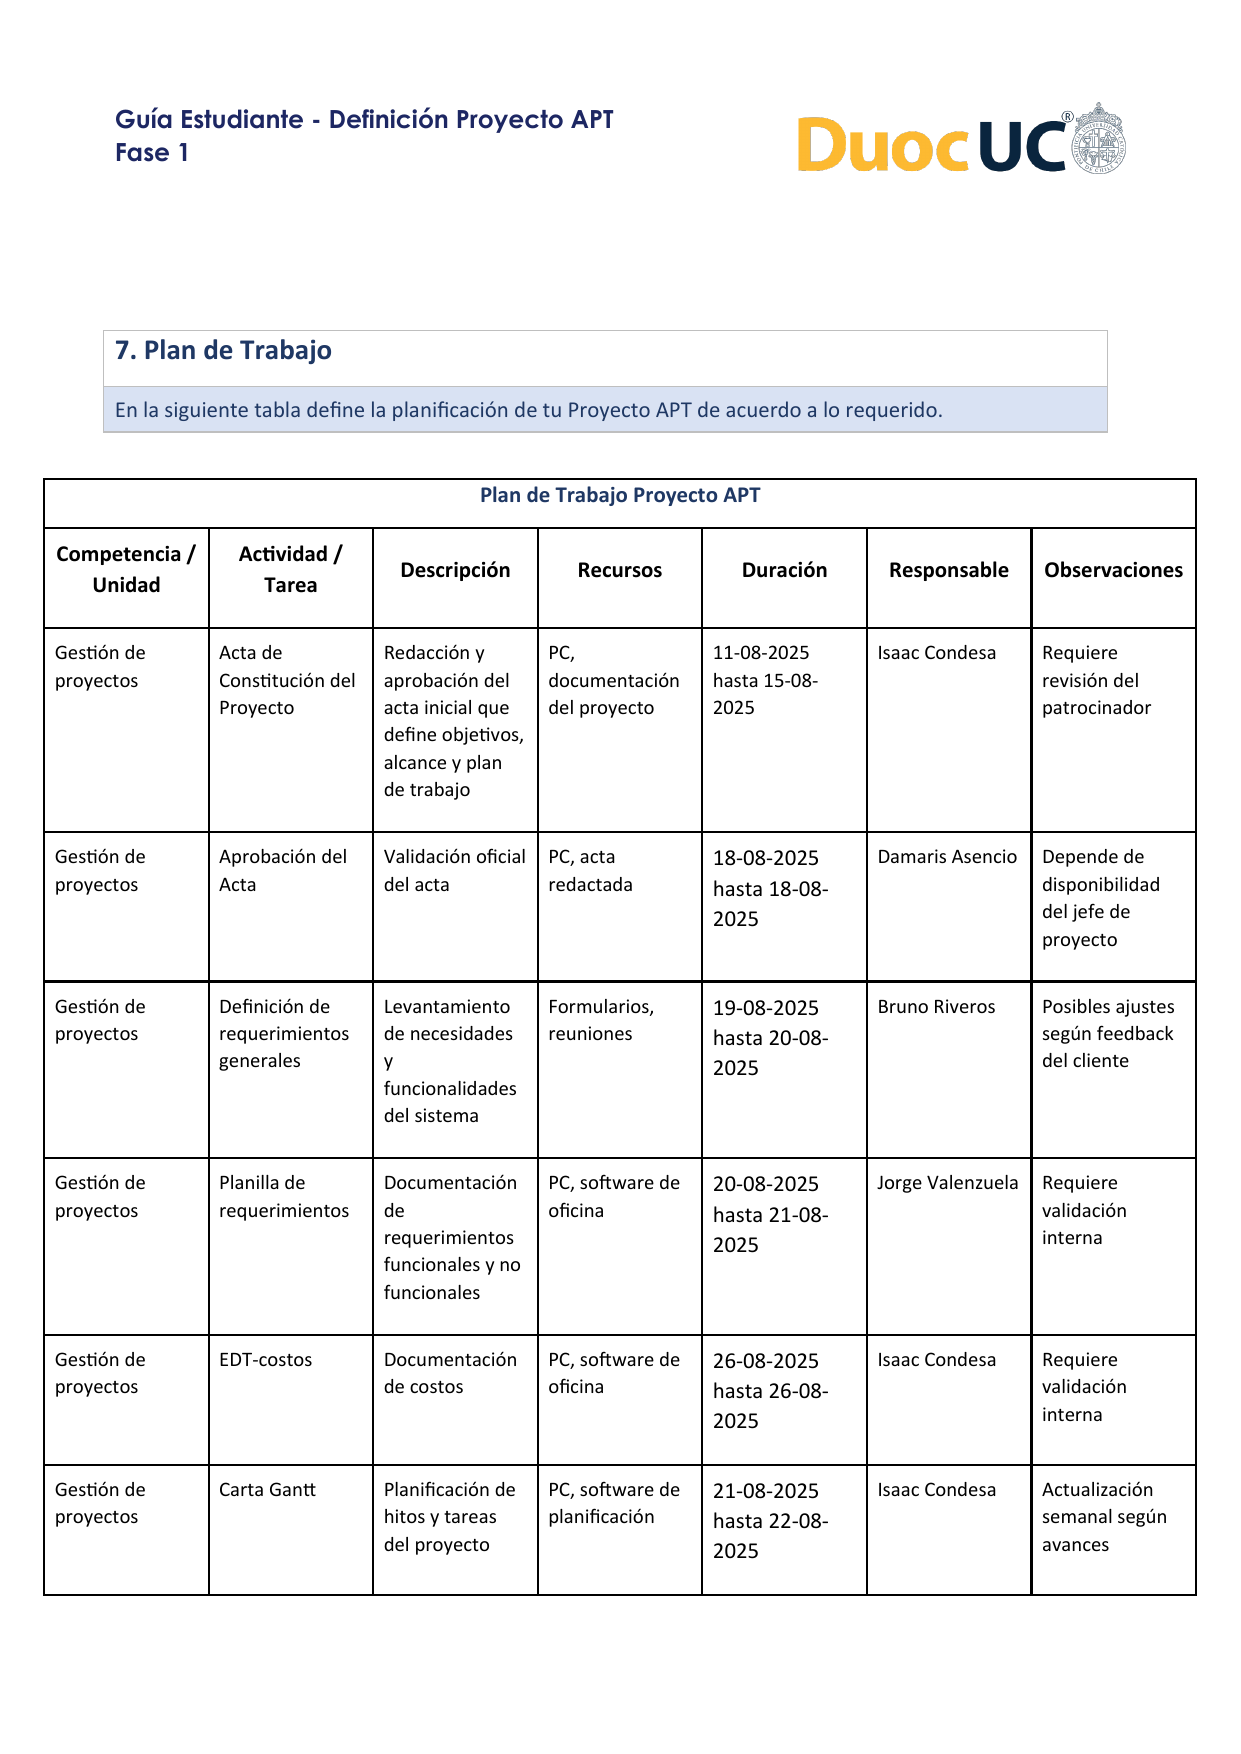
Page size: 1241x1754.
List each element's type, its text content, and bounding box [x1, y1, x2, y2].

table_cell Competencia / Unidad [45, 529, 208, 627]
table_header 7. Plan de Trabajo [104, 331, 1107, 386]
table_cell Formularios, reuniones [539, 983, 701, 1157]
table_cell PC, software de planificación [539, 1466, 701, 1594]
table_cell Gestión de proyectos [45, 1159, 208, 1334]
table_cell PC, acta redactada [539, 833, 701, 980]
table_cell Requiere revisión del patrocinador [1033, 629, 1195, 831]
table_cell Jorge Valenzuela [868, 1159, 1030, 1334]
table_cell Isaac Condesa [868, 1336, 1030, 1464]
table_cell Isaac Condesa [868, 1466, 1030, 1594]
table_cell Recursos [539, 529, 701, 627]
table_cell Actualización semanal según avances [1033, 1466, 1195, 1594]
table_cell Gestión de proyectos [45, 629, 208, 831]
table_cell PC, software de oficina [539, 1159, 701, 1334]
table_cell 19-08-2025 hasta 20-08-2025 [703, 983, 866, 1157]
table_cell Damaris Asencio [868, 833, 1030, 980]
table_cell Gestión de proyectos [45, 1466, 208, 1594]
table_cell Depende de disponibilidad del jefe de proyecto [1033, 833, 1195, 980]
table_cell Actividad / Tarea [210, 529, 372, 627]
table_cell PC, documentación del proyecto [539, 629, 701, 831]
table_cell Planificación de hitos y tareas del proyecto [374, 1466, 537, 1594]
table_cell EDT-costos [210, 1336, 372, 1464]
table_cell Redacción y aprobación del acta inicial que define objetivos, alcance y plan de trabajo [374, 629, 537, 831]
table_cell Gestión de proyectos [45, 1336, 208, 1464]
table_cell 11-08-2025 hasta 15-08-2025 [703, 629, 866, 831]
table_cell Isaac Condesa [868, 629, 1030, 831]
table_cell Posibles ajustes según feedback del cliente [1033, 983, 1195, 1157]
table_cell 20-08-2025 hasta 21-08-2025 [703, 1159, 866, 1334]
table_cell Gestión de proyectos [45, 833, 208, 980]
table_cell Duración [703, 529, 866, 627]
table_cell Requiere validación interna [1033, 1159, 1195, 1334]
table_cell Validación oficial del acta [374, 833, 537, 980]
table_cell 18-08-2025 hasta 18-08-2025 [703, 833, 866, 980]
table_cell Levantamiento de necesidades y funcionalidades del sistema [374, 983, 537, 1157]
table_cell 26-08-2025 hasta 26-08-2025 [703, 1336, 866, 1464]
table_cell Documentación de requerimientos funcionales y no funcionales [374, 1159, 537, 1334]
table_cell Definición de requerimientos generales [210, 983, 372, 1157]
table_cell Gestión de proyectos [45, 983, 208, 1157]
table_cell Bruno Riveros [868, 983, 1030, 1157]
picture [798, 102, 1126, 174]
table_cell 21-08-2025 hasta 22-08-2025 [703, 1466, 866, 1594]
table_cell PC, software de oficina [539, 1336, 701, 1464]
table_cell Observaciones [1033, 529, 1195, 627]
table_cell Requiere validación interna [1033, 1336, 1195, 1464]
table_header Plan de Trabajo Proyecto APT [45, 480, 1195, 527]
table_cell Responsable [868, 529, 1030, 627]
table_cell Carta Gantt [210, 1466, 372, 1594]
table_cell Descripción [374, 529, 537, 627]
table_cell Aprobación del Acta [210, 833, 372, 980]
table_cell En la siguiente tabla define la planificación de tu Proyecto APT de acuerdo a lo requerido. [104, 387, 1107, 431]
table_cell Planilla de requerimientos [210, 1159, 372, 1334]
table_cell Documentación de costos [374, 1336, 537, 1464]
table_cell Acta de Constitución del Proyecto [210, 629, 372, 831]
